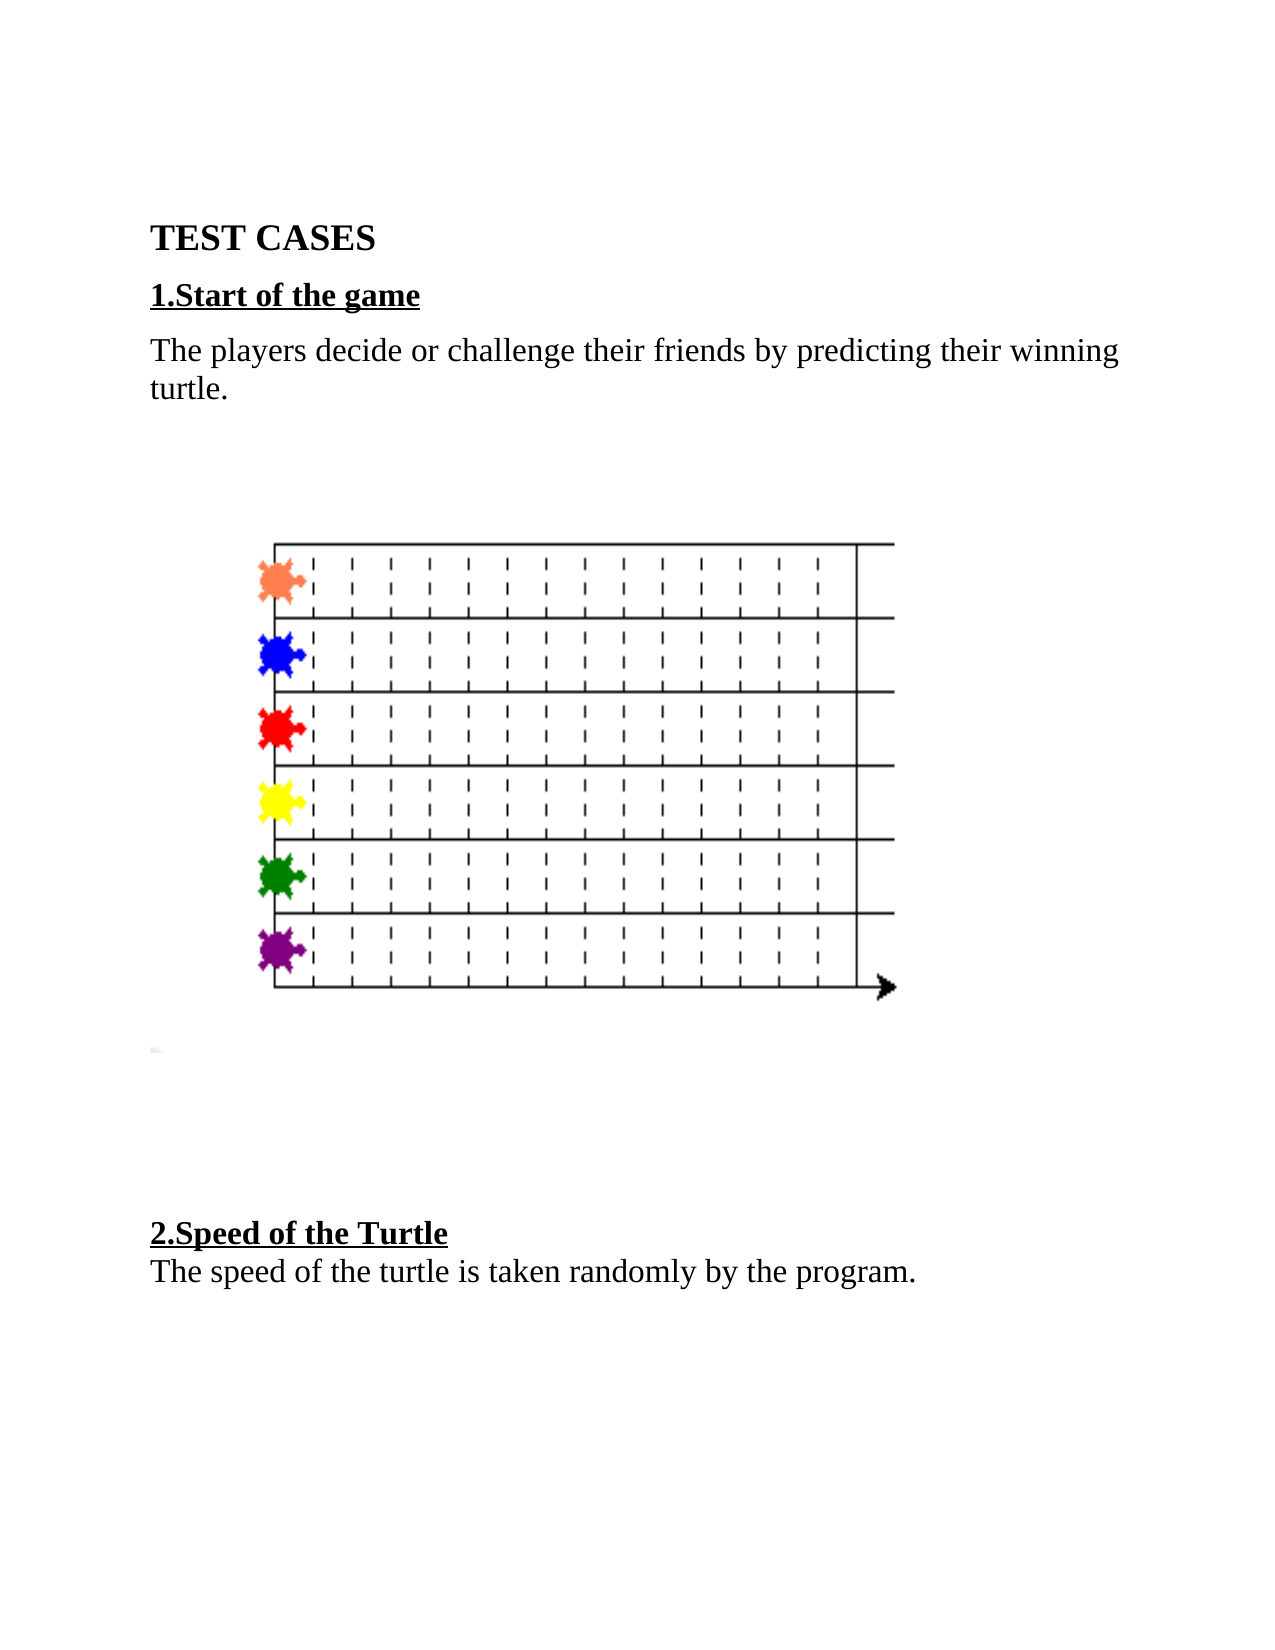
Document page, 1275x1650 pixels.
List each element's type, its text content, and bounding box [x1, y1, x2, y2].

text TEST CASES [150, 215, 1121, 258]
picture [150, 475, 1091, 1053]
list 2.Speed of the Turtle [150, 1213, 1121, 1251]
text 1.Start of the game [150, 275, 1121, 313]
list The speed of the turtle is taken randomly by the program. [150, 1251, 1121, 1290]
text The players decide or challenge their friends by predicting their winning turtle. [150, 330, 1121, 407]
